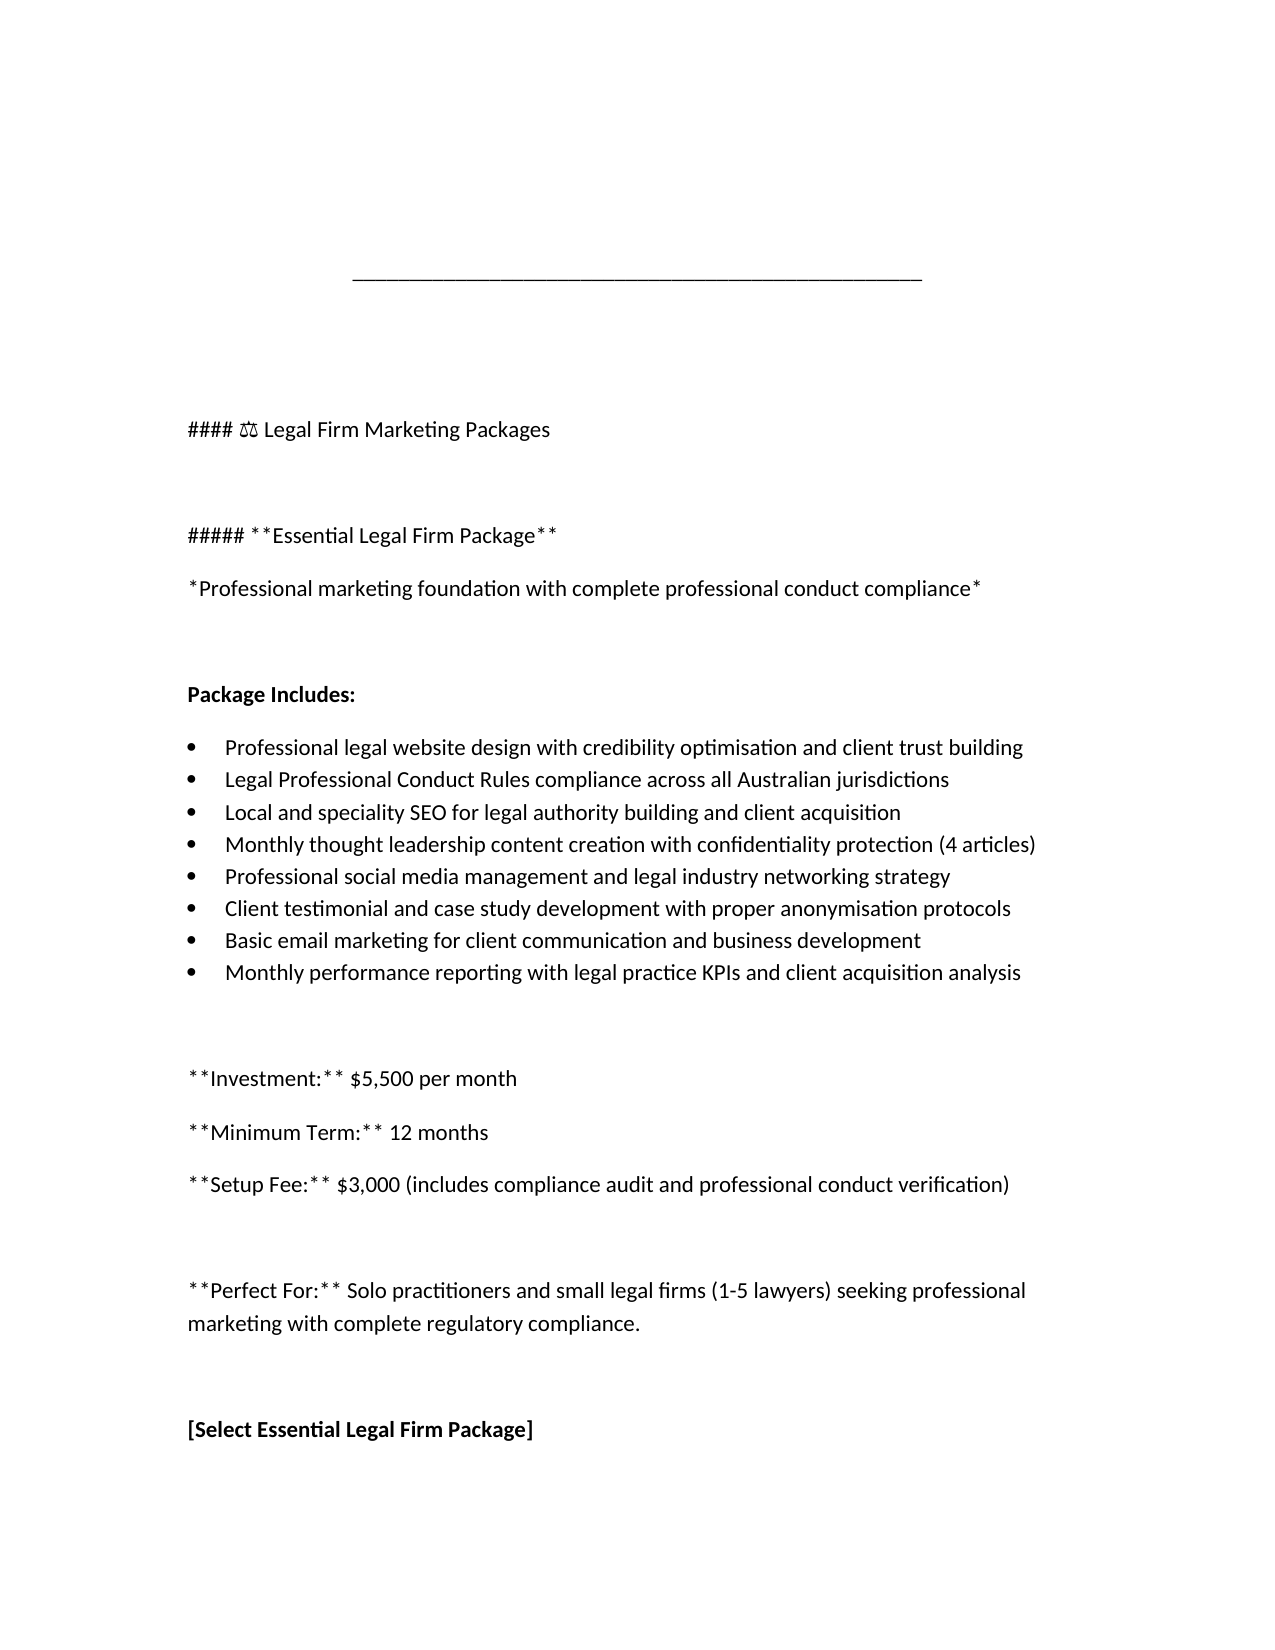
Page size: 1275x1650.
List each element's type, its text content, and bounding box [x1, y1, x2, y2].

text ##### **Essential Legal Firm Package** [187, 521, 1087, 549]
text #### ⚖️ Legal Firm Marketing Packages [187, 415, 1087, 443]
list Local and speciality SEO for legal authority building and client acquisition [187, 798, 1087, 826]
text __________________________________________________ [187, 256, 1087, 284]
list Legal Professional Conduct Rules compliance across all Australian jurisdictions [187, 765, 1087, 793]
text Package Includes: [187, 680, 1087, 708]
text **Perfect For:** Solo practitioners and small legal firms (1-5 lawyers) seeking professional marketing with complete regulatory compliance. [187, 1277, 1087, 1337]
text *Professional marketing foundation with complete professional conduct compliance* [187, 574, 1087, 602]
list Client testimonial and case study development with proper anonymisation protocols [187, 894, 1087, 922]
list Monthly performance reporting with legal practice KPIs and client acquisition analysis [187, 958, 1087, 987]
list Monthly thought leadership content creation with confidentiality protection (4 articles) [187, 830, 1087, 858]
text **Investment:** $5,500 per month [187, 1064, 1087, 1093]
list Professional legal website design with credibility optimisation and client trust building [187, 733, 1087, 761]
list Professional social media management and legal industry networking strategy [187, 862, 1087, 890]
text **Minimum Term:** 12 months [187, 1118, 1087, 1146]
list Basic email marketing for client communication and business development [187, 926, 1087, 954]
text [Select Essential Legal Firm Package] [187, 1415, 1087, 1443]
text **Setup Fee:** $3,000 (includes compliance audit and professional conduct verification) [187, 1171, 1087, 1199]
